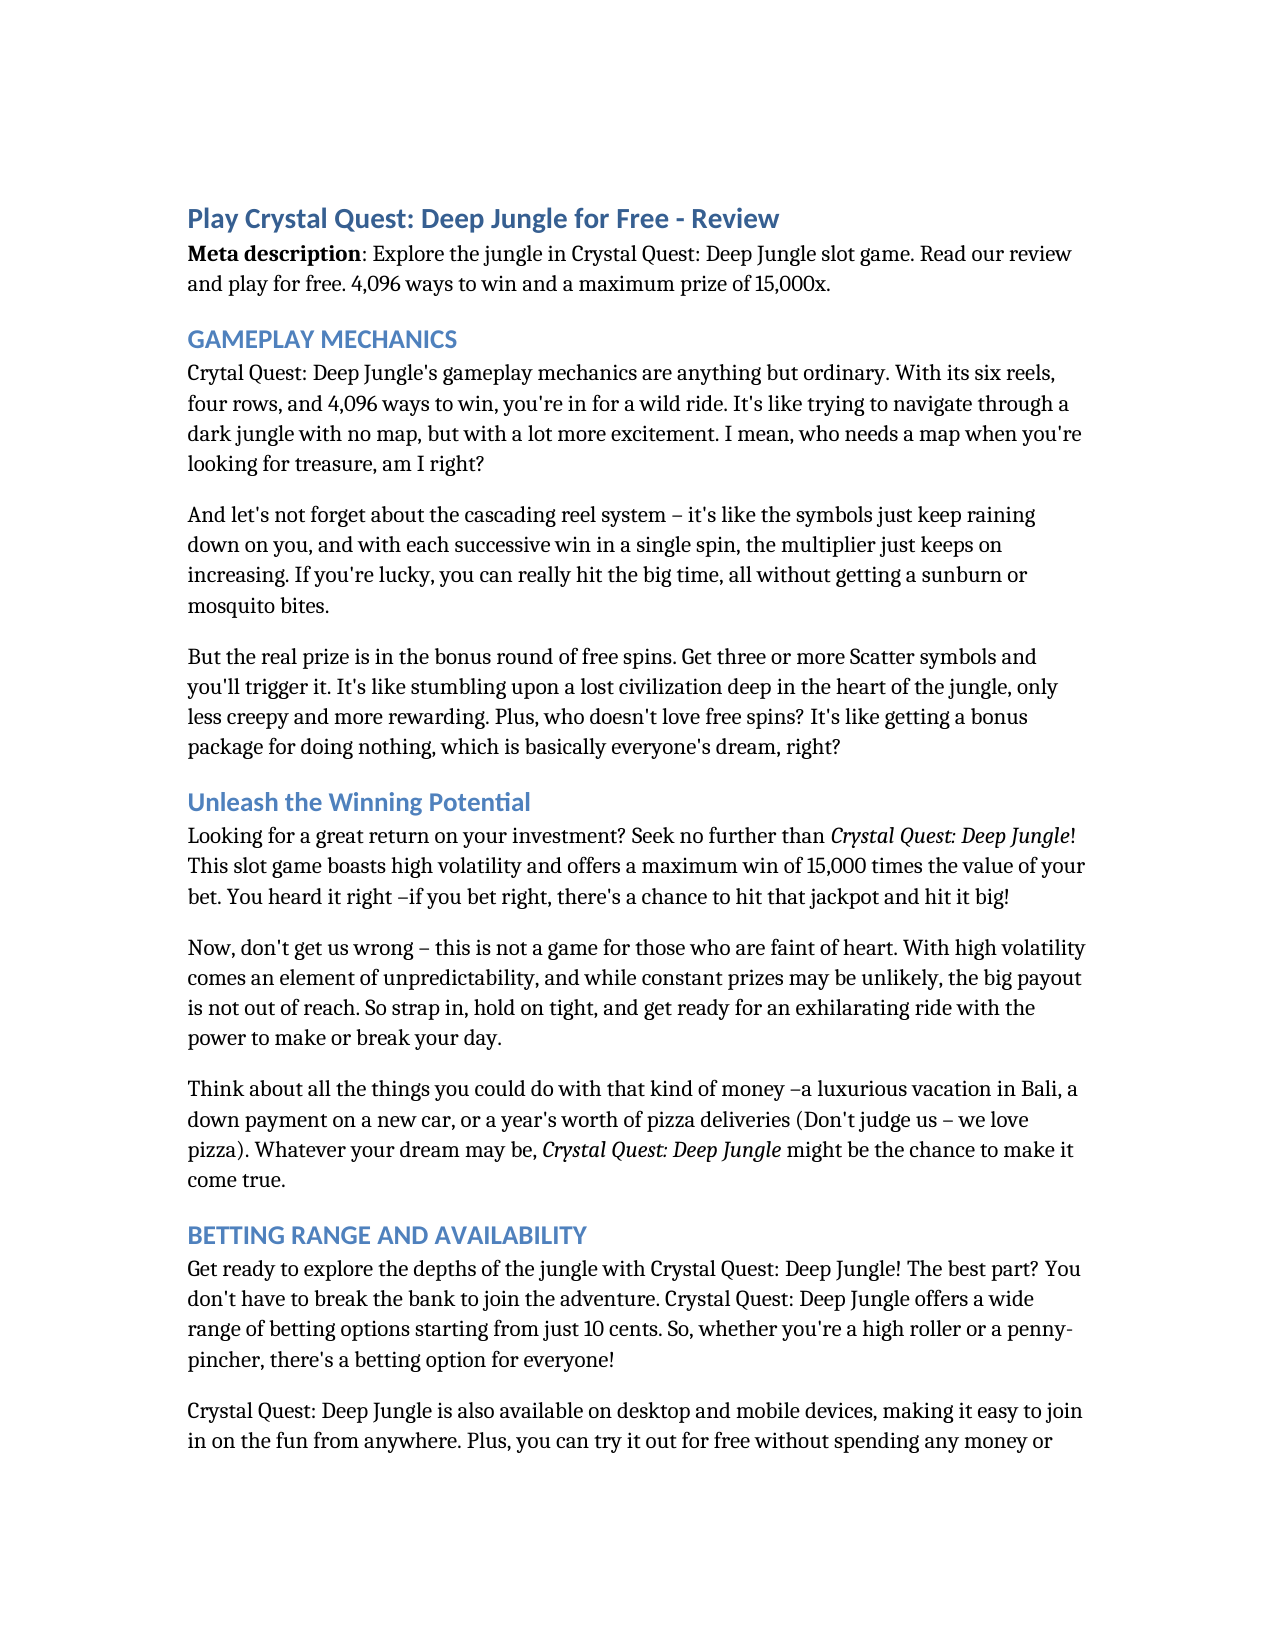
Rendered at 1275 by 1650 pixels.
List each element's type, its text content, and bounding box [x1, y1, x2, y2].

text But the real prize is in the bonus round of free spins. Get three or more Scatter symbols and you'll trigger it. It's like stumbling upon a lost civilization deep in the heart of the jungle, only less creepy and more rewarding. Plus, who doesn't love free spins? It's like getting a bonus package for doing nothing, which is basically everyone's dream, right? [187, 643, 1087, 760]
subtitle Unleash the Winning Potential [187, 785, 1087, 818]
text Looking for a great return on your investment? Seek no further than Crystal Quest: Deep Jungle! This slot game boasts high volatility and offers a maximum win of 15,000 times the value of your bet. You heard it right –if you bet right, there's a chance to hit that jackpot and hit it big! [187, 823, 1087, 910]
text Now, don't get us wrong – this is not a game for those who are faint of heart. With high volatility comes an element of unpredictability, and while constant prizes may be unlikely, the big payout is not out of reach. So strap in, hold on tight, and get ready for an exhilarating ride with the power to make or break your day. [187, 934, 1087, 1051]
subtitle Play Crystal Quest: Deep Jungle for Free - Review [187, 200, 1087, 236]
text And let's not forget about the cascading reel system – it's like the symbols just keep raining down on you, and with each successive win in a single spin, the multiplier just keeps on increasing. If you're lucky, you can really hit the big time, all without getting a sunburn or mosquito bites. [187, 502, 1087, 619]
subtitle BETTING RANGE AND AVAILABILITY [187, 1218, 1087, 1251]
text Think about all the things you could do with that kind of money –a luxurious vacation in Bali, a down payment on a new car, or a year's worth of pizza deliveries (Don't judge us – we love pizza). Whatever your dream may be, Crystal Quest: Deep Jungle might be the chance to make it come true. [187, 1076, 1087, 1193]
text Crytal Quest: Deep Jungle's gameplay mechanics are anything but ordinary. With its six reels, four rows, and 4,096 ways to win, you're in for a wild ride. It's like trying to navigate through a dark jungle with no map, but with a lot more excitement. I mean, who needs a map when you're looking for treasure, am I right? [187, 360, 1087, 477]
text Get ready to explore the depths of the jungle with Crystal Quest: Deep Jungle! The best part? You don't have to break the bank to join the adventure. Crystal Quest: Deep Jungle offers a wide range of betting options starting from just 10 cents. So, whether you're a high roller or a penny-pincher, there's a betting option for everyone! [187, 1256, 1087, 1373]
subtitle GAMEPLAY MECHANICS [187, 322, 1087, 355]
text Meta description: Explore the jungle in Crystal Quest: Deep Jungle slot game. Read our review and play for free. 4,096 ways to win and a maximum prize of 15,000x. [187, 241, 1087, 297]
